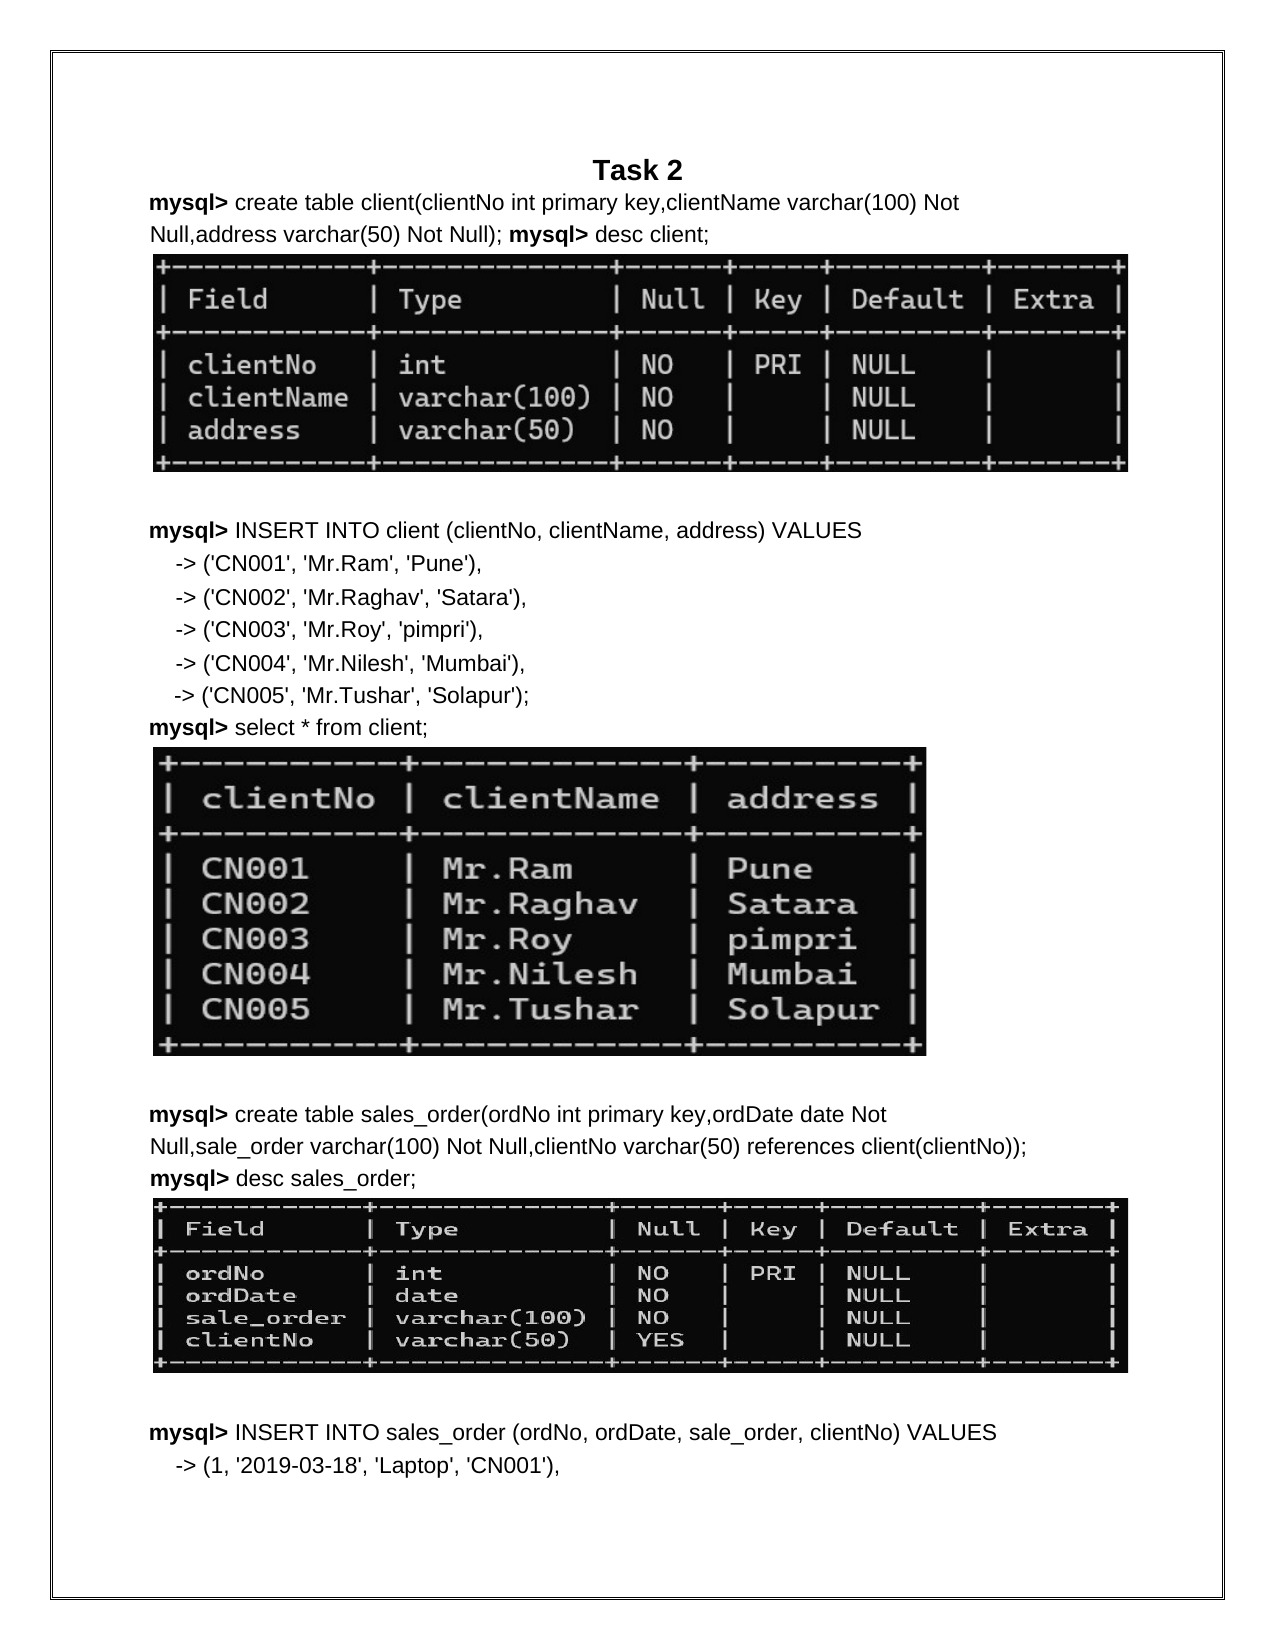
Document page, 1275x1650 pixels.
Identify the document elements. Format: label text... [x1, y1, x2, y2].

text mysql> create table client(clientNo int primary key,clientName varchar(100) Not Null,address varchar(50) Not Null); mysql> desc client; [148, 189, 1092, 247]
text -> ('CN002', 'Mr.Raghav', 'Satara'), [175, 583, 1123, 610]
text mysql> INSERT INTO sales_order (ordNo, ordDate, sale_order, clientNo) VALUES [148, 1419, 1123, 1445]
text mysql> create table sales_order(ordNo int primary key,ordDate date Not Null,sale_order varchar(100) Not Null,clientNo varchar(50) references client(clientNo)); mysql> desc sales_order; [148, 1101, 1046, 1191]
text mysql> INSERT INTO client (clientNo, clientName, address) VALUES [148, 517, 1123, 544]
picture [153, 1198, 1129, 1373]
text -> ('CN003', 'Mr.Roy', 'pimpri'), [175, 616, 1123, 643]
text -> (1, '2019-03-18', 'Laptop', 'CN001'), [175, 1452, 1123, 1478]
picture [153, 254, 1129, 472]
text -> ('CN004', 'Mr.Nilesh', 'Mumbai'), [175, 649, 1123, 676]
subtitle Task 2 [151, 153, 1124, 187]
picture [153, 747, 927, 1056]
text -> ('CN001', 'Mr.Ram', 'Pune'), [175, 550, 1123, 577]
text -> ('CN005', 'Mr.Tushar', 'Solapur'); mysql> select * from client; [148, 682, 608, 741]
